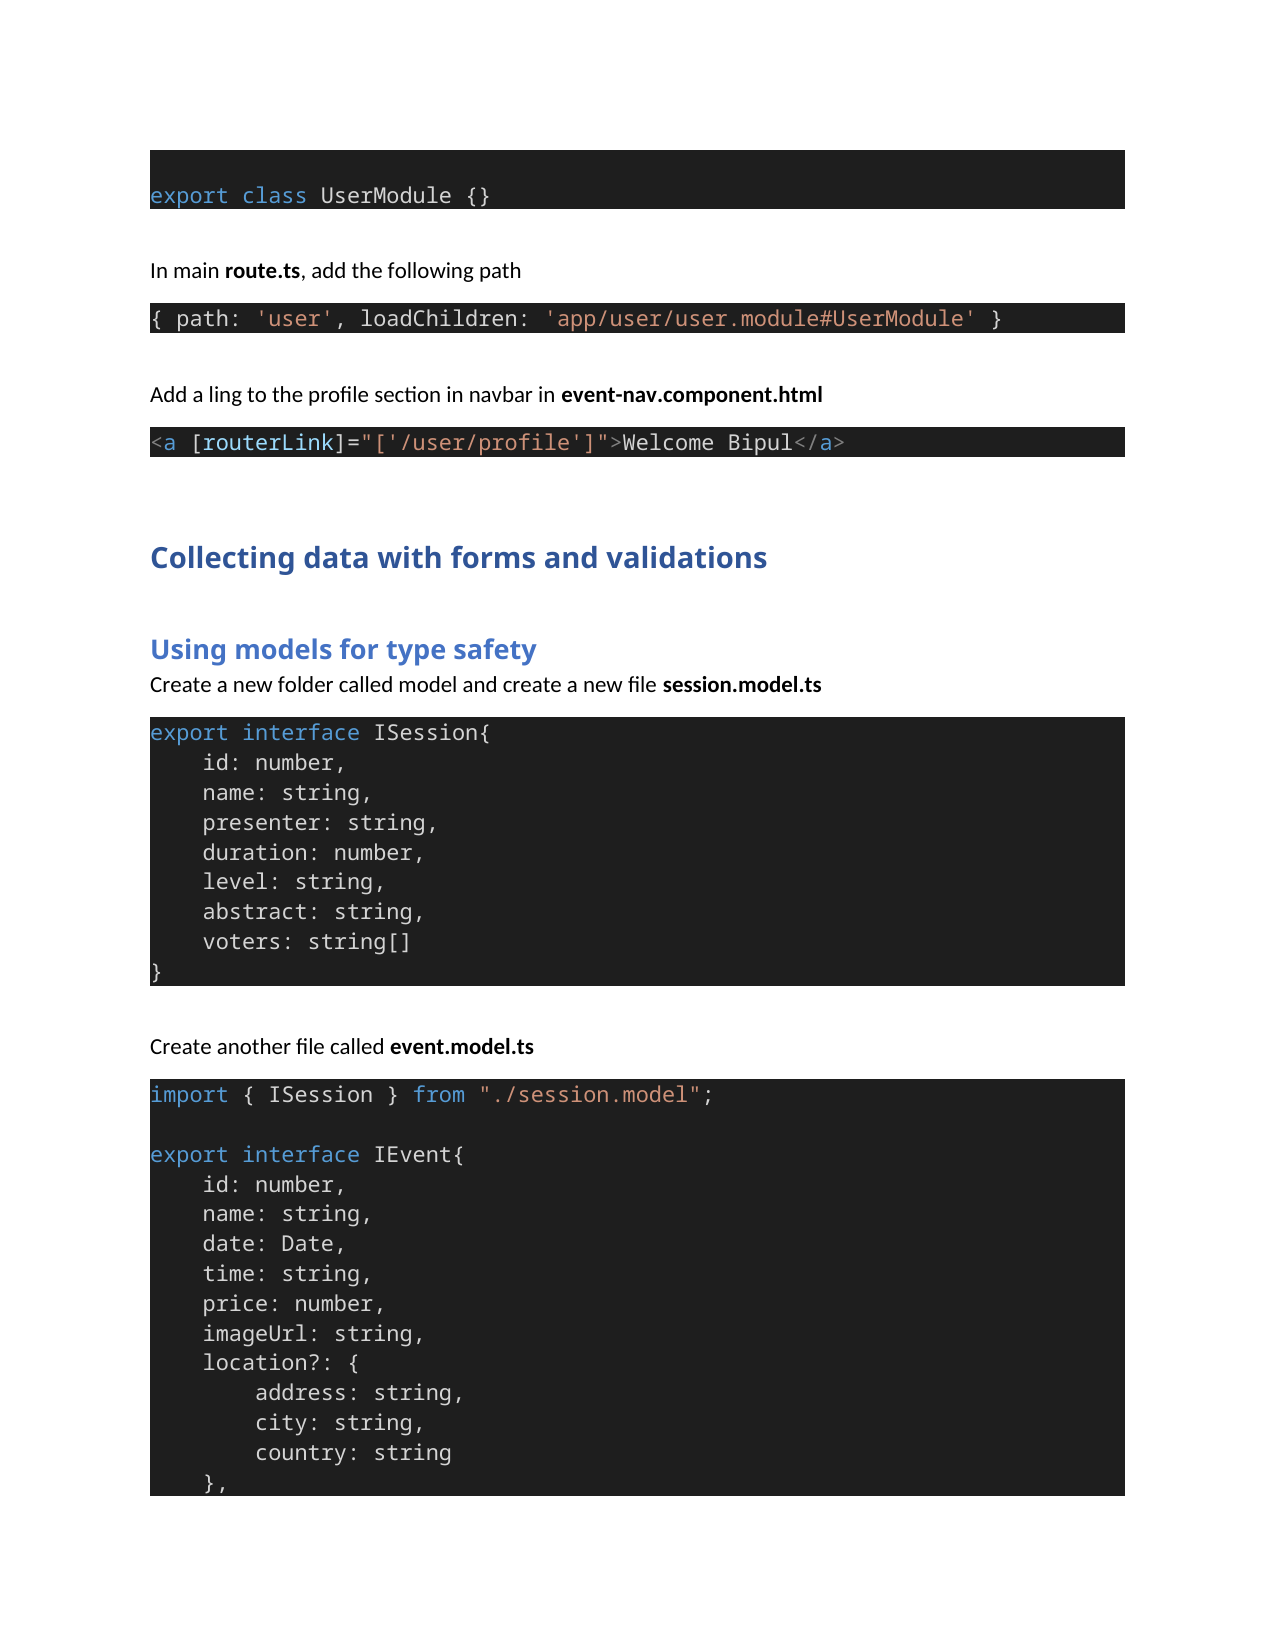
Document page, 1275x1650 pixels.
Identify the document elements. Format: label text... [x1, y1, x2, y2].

text time: string, [150, 1258, 1125, 1288]
text voters: string[] [150, 926, 1125, 956]
text address: string, [150, 1377, 1125, 1407]
text name: string, [150, 1198, 1125, 1228]
text import { ISession } from "./session.model"; [150, 1079, 1125, 1109]
text abstract: string, [150, 896, 1125, 926]
subtitle Using models for type safety [150, 631, 1125, 668]
text export interface ISession{ [150, 717, 1125, 747]
text Create another file called event.model.ts [150, 1032, 1125, 1060]
text duration: number, [150, 837, 1125, 866]
text { path: 'user', loadChildren: 'app/user/user.module#UserModule' } [150, 303, 1125, 333]
text <a [routerLink]="['/user/profile']">Welcome Bipul</a> [150, 427, 1125, 457]
text date: Date, [150, 1228, 1125, 1258]
text presenter: string, [150, 807, 1125, 837]
text export interface IEvent{ [150, 1139, 1125, 1169]
text }, [150, 1467, 1125, 1496]
text In main route.ts, add the following path [150, 256, 1125, 284]
text location?: { [150, 1347, 1125, 1377]
text } [150, 956, 1125, 986]
text city: string, [150, 1407, 1125, 1437]
text Add a ling to the profile section in navbar in event-nav.component.html [150, 380, 1125, 408]
text country: string [150, 1437, 1125, 1467]
text id: number, [150, 747, 1125, 777]
text export class UserModule {} [150, 180, 1125, 209]
text id: number, [150, 1169, 1125, 1198]
text Create a new folder called model and create a new file session.model.ts [150, 671, 1125, 698]
text name: string, [150, 777, 1125, 807]
text level: string, [150, 866, 1125, 896]
subtitle Collecting data with forms and validations [150, 537, 1125, 577]
text imageUrl: string, [150, 1318, 1125, 1347]
text price: number, [150, 1288, 1125, 1318]
